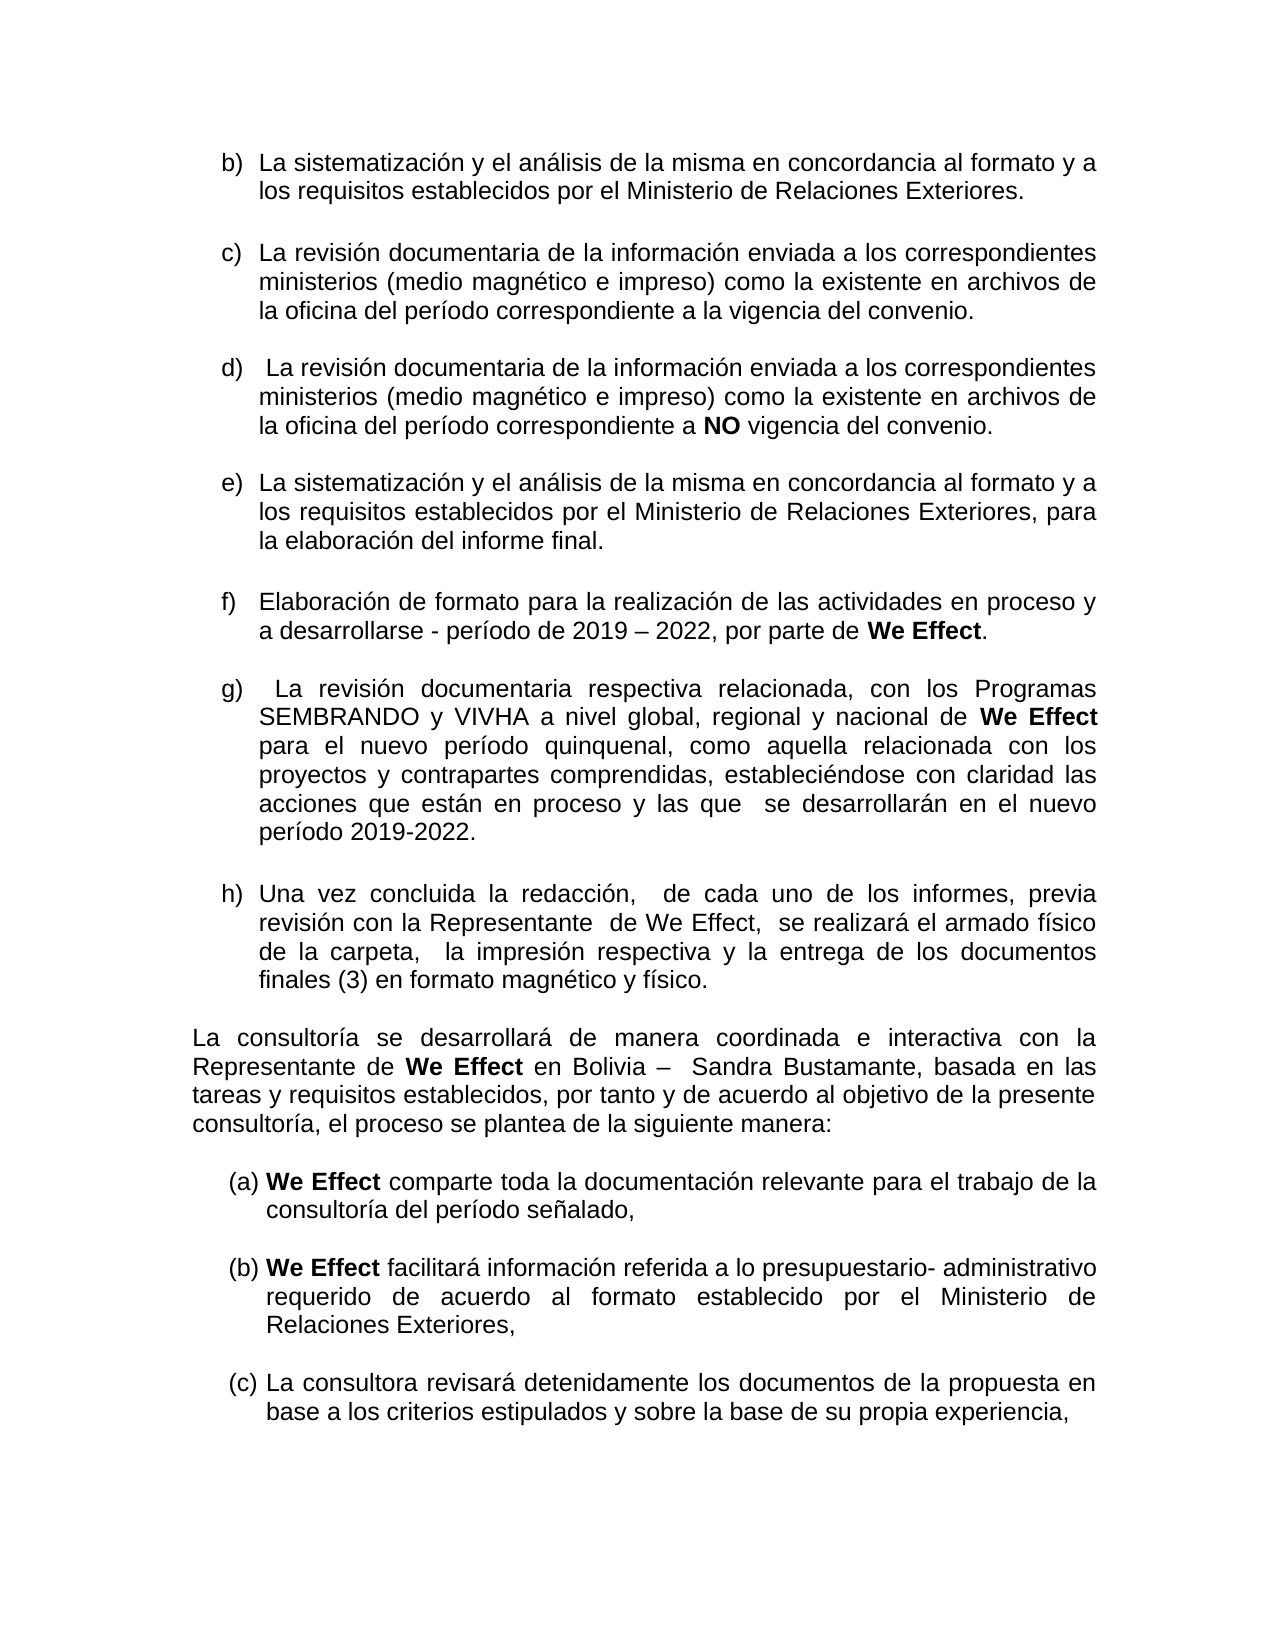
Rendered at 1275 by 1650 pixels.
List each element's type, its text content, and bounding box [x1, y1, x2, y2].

list La revisión documentaria de la información enviada a los correspondientes ministerios (medio magnético e impreso) como la existente en archivos de la oficina del período correspondiente a NO vigencia del convenio. [221, 353, 1098, 439]
list La sistematización y el análisis de la misma en concordancia al formato y a los requisitos establecidos por el Ministerio de Relaciones Exteriores, para la elaboración del informe final. [221, 468, 1098, 554]
list La revisión documentaria respectiva relacionada, con los Programas SEMBRANDO y VIVHA a nivel global, regional y nacional de We Effect para el nuevo período quinquenal, como aquella relacionada con los proyectos y contrapartes comprendidas, estableciéndose con claridad las acciones que están en proceso y las que se desarrollarán en el nuevo período 2019-2022. [221, 674, 1098, 846]
list Elaboración de formato para la realización de las actividades en proceso y a desarrollarse - período de 2019 – 2022, por parte de We Effect. [221, 587, 1098, 645]
list We Effect comparte toda la documentación relevante para el trabajo de la consultoría del período señalado, [228, 1167, 1098, 1224]
text La consultoría se desarrollará de manera coordinada e interactiva con la Representante de We Effect en Bolivia – Sandra Bustamante, basada en las tareas y requisitos establecidos, por tanto y de acuerdo al objetivo de la presente consultoría, el proceso se plantea de la siguiente manera: [192, 1023, 1098, 1138]
list La revisión documentaria de la información enviada a los correspondientes ministerios (medio magnético e impreso) como la existente en archivos de la oficina del período correspondiente a la vigencia del convenio. [221, 238, 1098, 324]
list We Effect facilitará información referida a lo presupuestario- administrativo requerido de acuerdo al formato establecido por el Ministerio de Relaciones Exteriores, [228, 1253, 1098, 1339]
list Una vez concluida la redacción, de cada uno de los informes, previa revisión con la Representante de We Effect, se realizará el armado físico de la carpeta, la impresión respectiva y la entrega de los documentos finales (3) en formato magnético y físico. [221, 879, 1098, 994]
list La sistematización y el análisis de la misma en concordancia al formato y a los requisitos establecidos por el Ministerio de Relaciones Exteriores. [221, 148, 1098, 205]
list La consultora revisará detenidamente los documentos de la propuesta en base a los criterios estipulados y sobre la base de su propia experiencia, [228, 1368, 1098, 1425]
